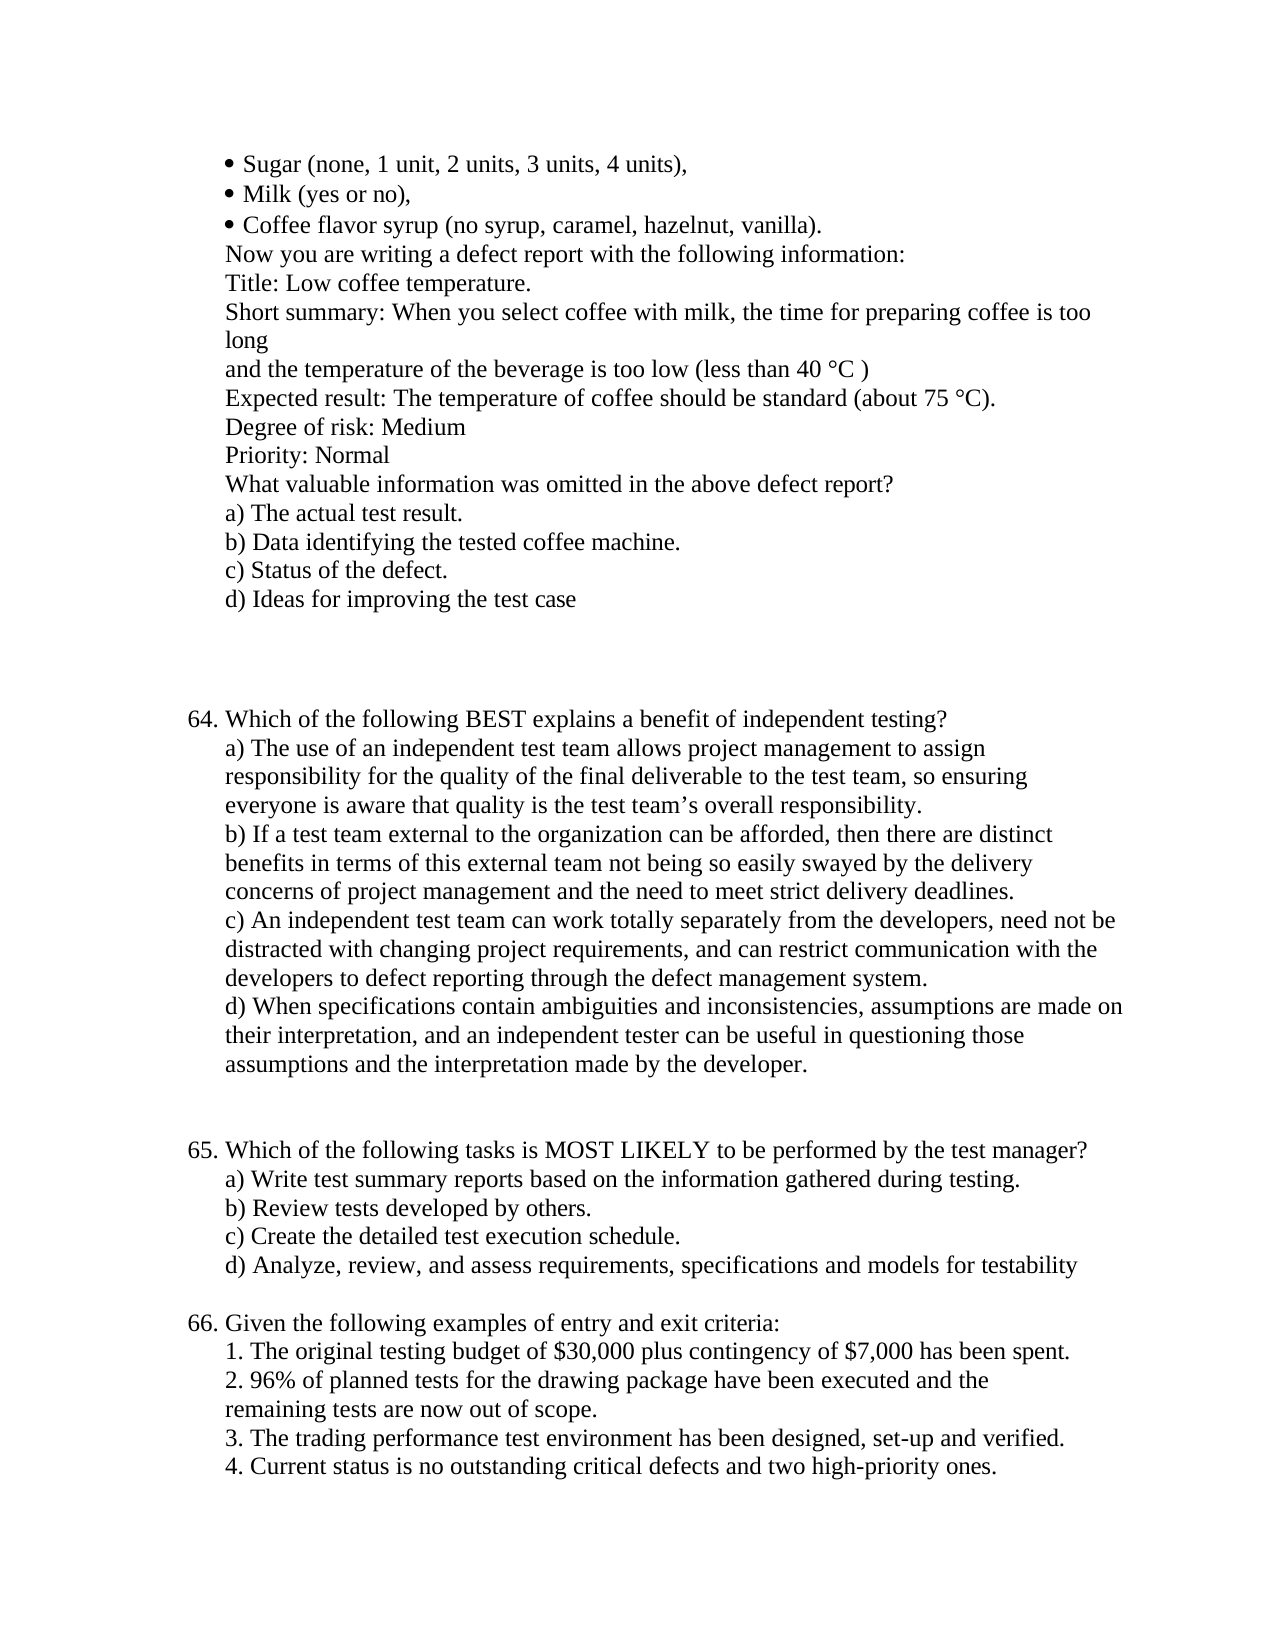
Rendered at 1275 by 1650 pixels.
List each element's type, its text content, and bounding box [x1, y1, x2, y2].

text Expected result: The temperature of coffee should be standard (about 75 °C). Degree of risk: Medium [225, 383, 1061, 440]
list Write test summary reports based on the information gathered during testing. [225, 1164, 1250, 1193]
list 96% of planned tests for the drawing package have been executed and the remaining tests are now out of scope. [225, 1365, 1096, 1423]
list Sugar (none, 1 unit, 2 units, 3 units, 4 units), [225, 149, 1250, 178]
text and the temperature of the beverage is too low (less than 40 °C ) [225, 354, 1250, 383]
list An independent test team can work totally separately from the developers, need not be distracted with changing project requirements, and can restrict communication with the developers to defect reporting through the defect management system. [225, 905, 1116, 991]
text Short summary: When you select coffee with milk, the time for preparing coffee is too long [225, 297, 1127, 354]
list Which of the following BEST explains a benefit of independent testing? [187, 704, 1250, 733]
list Coffee flavor syrup (no syrup, caramel, hazelnut, vanilla). [225, 209, 1250, 239]
list Review tests developed by others. [225, 1193, 1250, 1221]
list Create the detailed test execution schedule. [225, 1221, 1250, 1250]
list The original testing budget of $30,000 plus contingency of $7,000 has been spent. [225, 1337, 1250, 1365]
list Which of the following tasks is MOST LIKELY to be performed by the test manager? [187, 1135, 1250, 1164]
list Analyze, review, and assess requirements, specifications and models for testability [225, 1250, 1250, 1279]
text Priority: Normal [225, 440, 1250, 469]
list When specifications contain ambiguities and inconsistencies, assumptions are made on their interpretation, and an independent tester can be useful in questioning those assumptions and the interpretation made by the developer. [225, 991, 1123, 1078]
list Given the following examples of entry and exit criteria: [187, 1308, 1250, 1337]
list Status of the defect. [225, 555, 1250, 584]
list If a test team external to the organization can be afforded, then there are distinct benefits in terms of this external team not being so easily swayed by the delivery concerns of project management and the need to meet strict delivery deadlines. [225, 819, 1053, 905]
list Current status is no outstanding critical defects and two high-priority ones. [225, 1451, 1250, 1480]
list The trading performance test environment has been designed, set-up and verified. [225, 1423, 1250, 1451]
list Data identifying the tested coffee machine. [225, 527, 1250, 555]
list The actual test result. [225, 498, 1250, 527]
list Milk (yes or no), [225, 178, 1250, 209]
text Now you are writing a defect report with the following information: Title: Low coffee temperature. [225, 239, 953, 297]
list The use of an independent test team allows project management to assign responsibility for the quality of the final deliverable to the test team, so ensuring everyone is aware that quality is the test team’s overall responsibility. [225, 733, 1028, 819]
list Ideas for improving the test case [225, 584, 1250, 613]
text What valuable information was omitted in the above defect report? [225, 469, 1250, 498]
